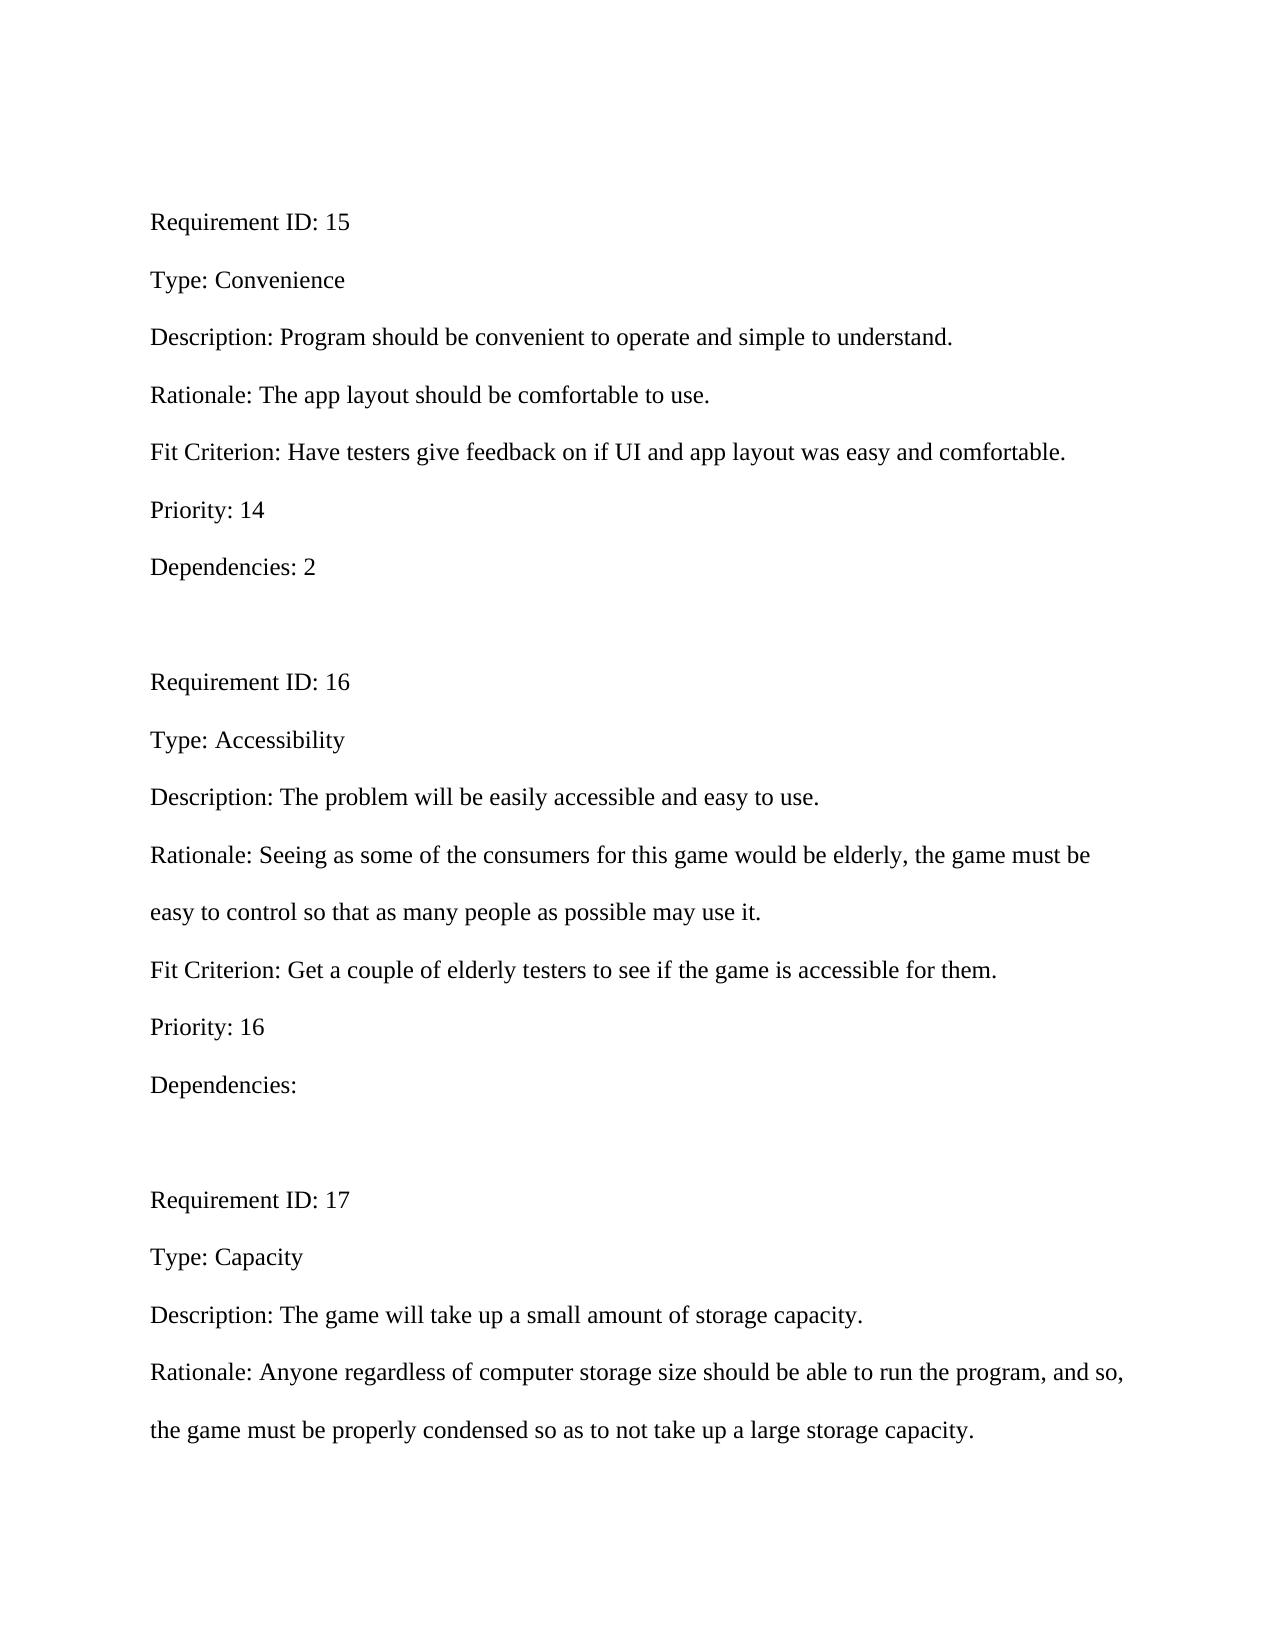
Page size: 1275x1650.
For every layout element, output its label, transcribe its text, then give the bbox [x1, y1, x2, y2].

text Rationale: Anyone regardless of computer storage size should be able to run the program, and so, the game must be properly condensed so as to not take up a large storage capacity. [150, 1357, 1125, 1444]
text Rationale: Seeing as some of the consumers for this game would be elderly, the game must be easy to control so that as many people as possible may use it. [150, 840, 1125, 926]
text Requirement ID: 15 [150, 207, 1125, 236]
text Description: The problem will be easily accessible and easy to use. [150, 782, 1125, 811]
text Fit Criterion: Have testers give feedback on if UI and app layout was easy and comfortable. Priority: 14 [150, 437, 1125, 524]
text Description: The game will take up a small amount of storage capacity. [150, 1300, 1125, 1329]
text Type: Accessibility [150, 725, 1125, 754]
text Dependencies: [150, 1070, 1125, 1099]
text Type: Convenience [150, 265, 1125, 294]
text Rationale: The app layout should be comfortable to use. [150, 380, 1125, 409]
text Type: Capacity [150, 1242, 1125, 1271]
text Requirement ID: 16 [150, 667, 1125, 696]
text Fit Criterion: Get a couple of elderly testers to see if the game is accessible for them. Priority: 16 [150, 955, 1125, 1041]
text Requirement ID: 17 [150, 1185, 1125, 1214]
text Dependencies: 2 [150, 552, 1125, 581]
text Description: Program should be convenient to operate and simple to understand. [150, 322, 1125, 351]
